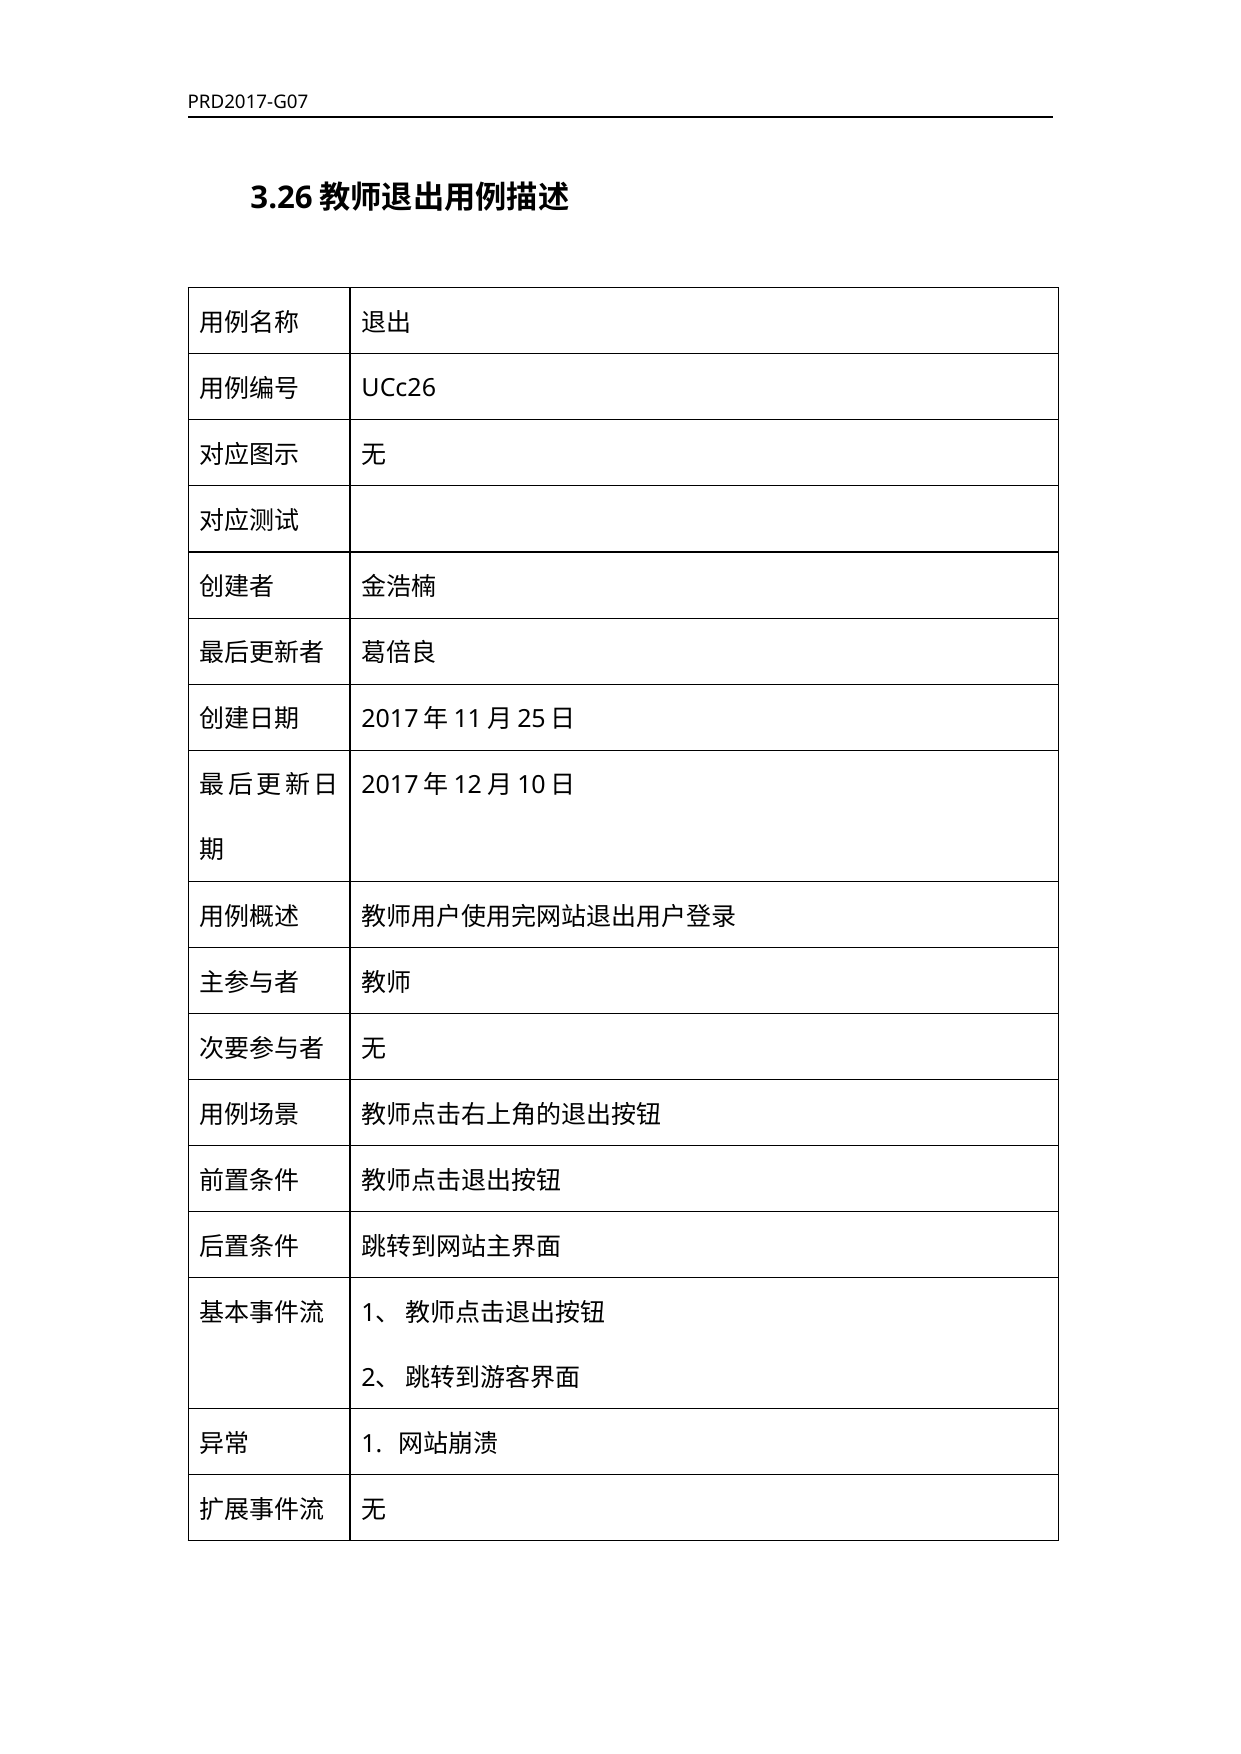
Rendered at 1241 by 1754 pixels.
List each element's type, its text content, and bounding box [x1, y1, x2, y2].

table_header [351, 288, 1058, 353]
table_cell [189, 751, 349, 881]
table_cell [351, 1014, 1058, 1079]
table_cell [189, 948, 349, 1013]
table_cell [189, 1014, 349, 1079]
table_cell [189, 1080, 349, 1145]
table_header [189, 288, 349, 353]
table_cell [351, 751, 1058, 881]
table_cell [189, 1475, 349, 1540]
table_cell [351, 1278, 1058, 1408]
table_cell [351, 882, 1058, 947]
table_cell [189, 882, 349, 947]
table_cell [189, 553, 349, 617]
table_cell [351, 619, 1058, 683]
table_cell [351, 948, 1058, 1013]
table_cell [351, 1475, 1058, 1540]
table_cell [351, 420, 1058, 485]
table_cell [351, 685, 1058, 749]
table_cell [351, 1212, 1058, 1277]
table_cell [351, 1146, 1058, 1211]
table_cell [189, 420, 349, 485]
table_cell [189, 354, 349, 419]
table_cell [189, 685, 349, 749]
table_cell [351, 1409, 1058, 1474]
subtitle 3.26教师退出用例描述 [187, 162, 1053, 227]
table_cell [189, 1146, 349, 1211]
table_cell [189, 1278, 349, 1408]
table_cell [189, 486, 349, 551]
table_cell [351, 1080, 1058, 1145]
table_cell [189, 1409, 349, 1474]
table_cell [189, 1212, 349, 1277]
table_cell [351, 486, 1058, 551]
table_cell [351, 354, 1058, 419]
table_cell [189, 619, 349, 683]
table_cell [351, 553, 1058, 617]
